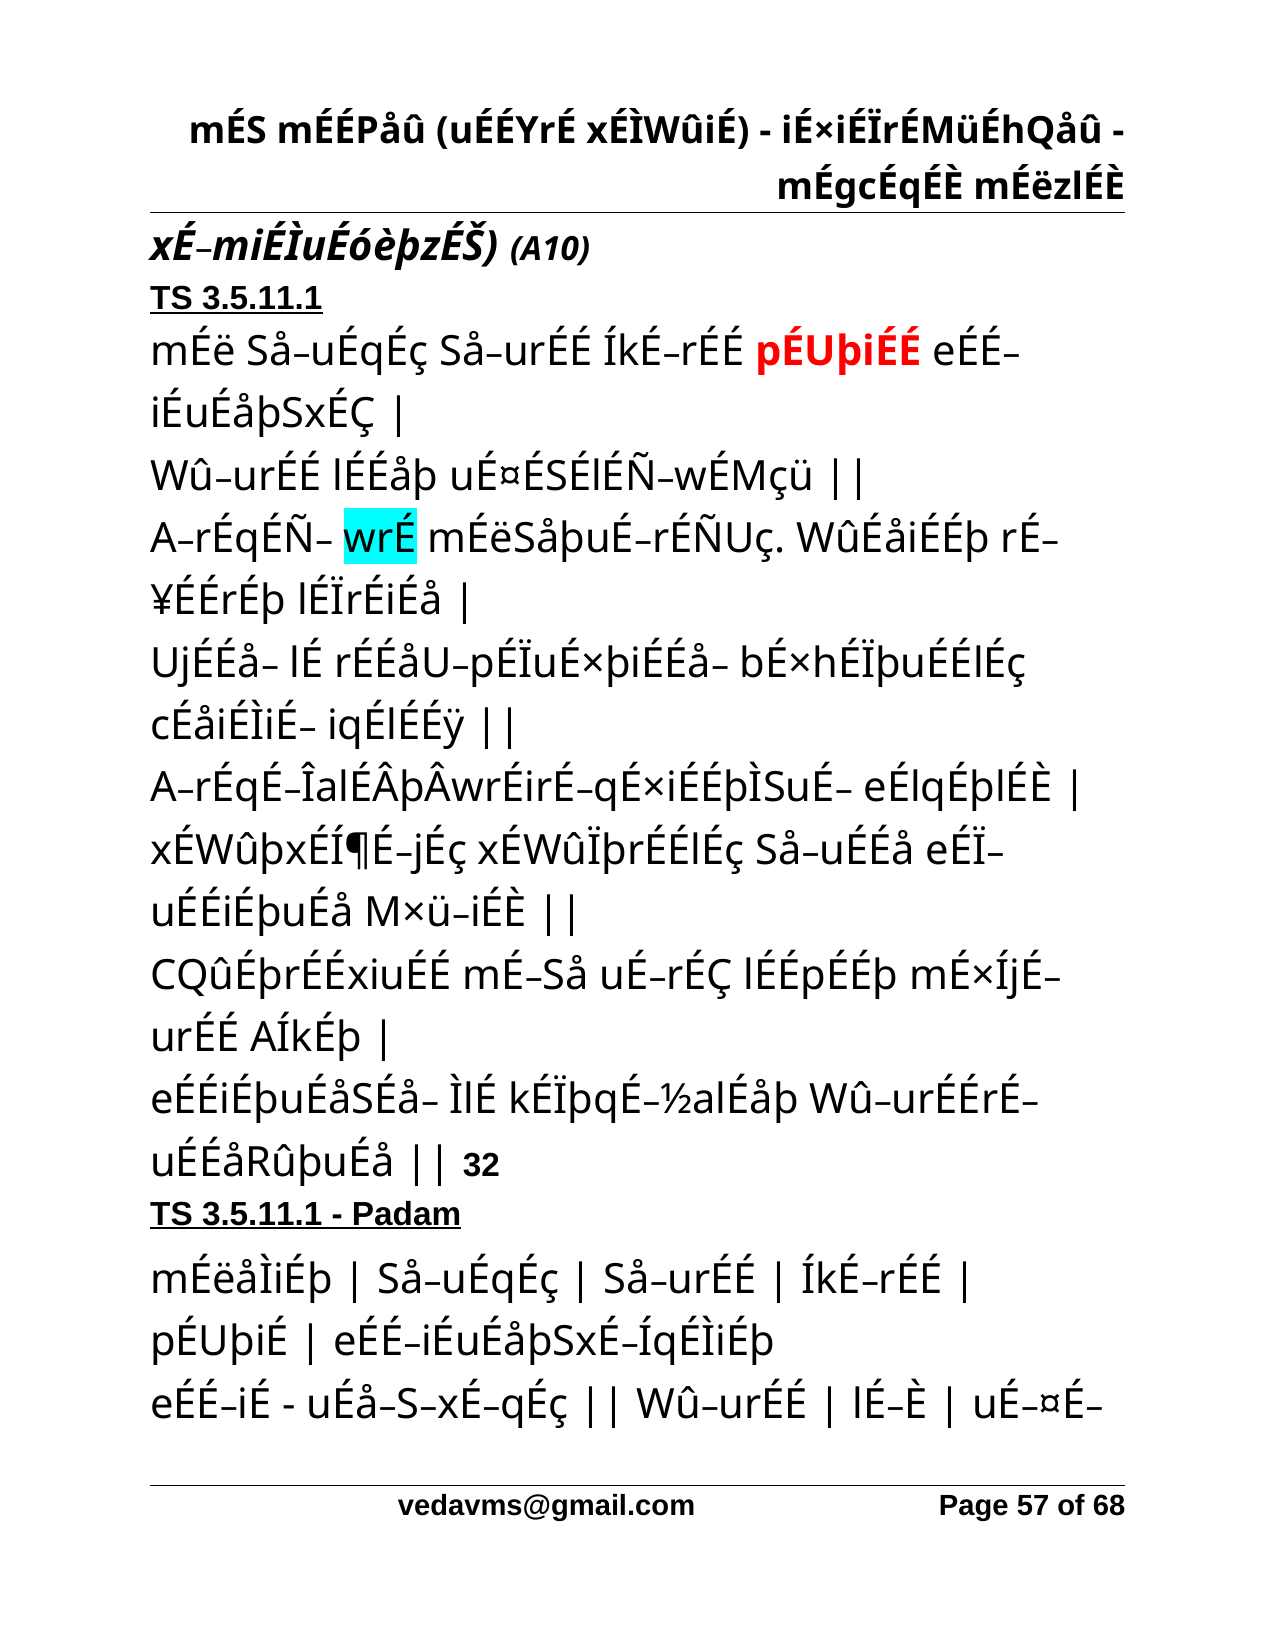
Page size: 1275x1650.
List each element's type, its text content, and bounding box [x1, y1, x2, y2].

text mÉëåÌiÉþ | Så–uÉqÉç | Så–urÉÉ | ÍkÉ–rÉÉ | pÉUþiÉ | eÉÉ–iÉuÉåþSxÉ–ÍqÉÌiÉþ [150, 1249, 1125, 1368]
text Wû–urÉÉ lÉÉåþ uÉ¤ÉSÉlÉÑ–wÉMçü || [150, 445, 1125, 502]
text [150, 1373, 1125, 1430]
text eÉÉiÉþuÉåSÉå– ÌlÉ kÉÏþqÉ–½alÉåþ Wû–urÉÉrÉ– uÉÉåRûþuÉå || 32 [150, 1069, 1125, 1188]
text A–rÉqÉ–ÎalÉÂþÂwrÉirÉ–qÉ×iÉÉþÌSuÉ– eÉlqÉþlÉÈ | [150, 757, 1125, 814]
text TS 3.5.11.1 - Padam [150, 1194, 1158, 1232]
text UjÉÉå– lÉ rÉÉåU–pÉÏuÉ×þiÉÉå– bÉ×hÉÏþuÉÉlÉç cÉåiÉÌiÉ– iqÉlÉÉÿ || [150, 632, 1125, 752]
text lÉ | rÉ–ÎliÉ– || 31 (37) (iÉiÉç - mÉëÉþhÉaÉë–WûÉÈ - xÉ–miÉÌuÉóèþzÉŠ) (A10) [150, 216, 1125, 273]
text xÉWûþxÉÍ¶É–jÉç xÉWûÏþrÉÉlÉç Så–uÉÉå eÉÏ–uÉÉiÉþuÉå M×ü–iÉÈ || [150, 820, 1125, 939]
text CQûÉþrÉÉxiuÉÉ mÉ–Så uÉ–rÉÇ lÉÉpÉÉþ mÉ×ÍjÉ–urÉÉ AÍkÉþ | [150, 944, 1125, 1064]
text TS 3.5.11.1 [150, 278, 1125, 317]
text A–rÉqÉÑ– wrÉ mÉëSåþuÉ–rÉÑUç. WûÉåiÉÉþ rÉ–¥ÉÉrÉþ lÉÏrÉiÉå | [150, 508, 1125, 627]
text mÉë Så–uÉqÉç Så–urÉÉ ÍkÉ–rÉÉ pÉUþiÉÉ eÉÉ–iÉuÉåþSxÉÇ | [150, 321, 1125, 440]
